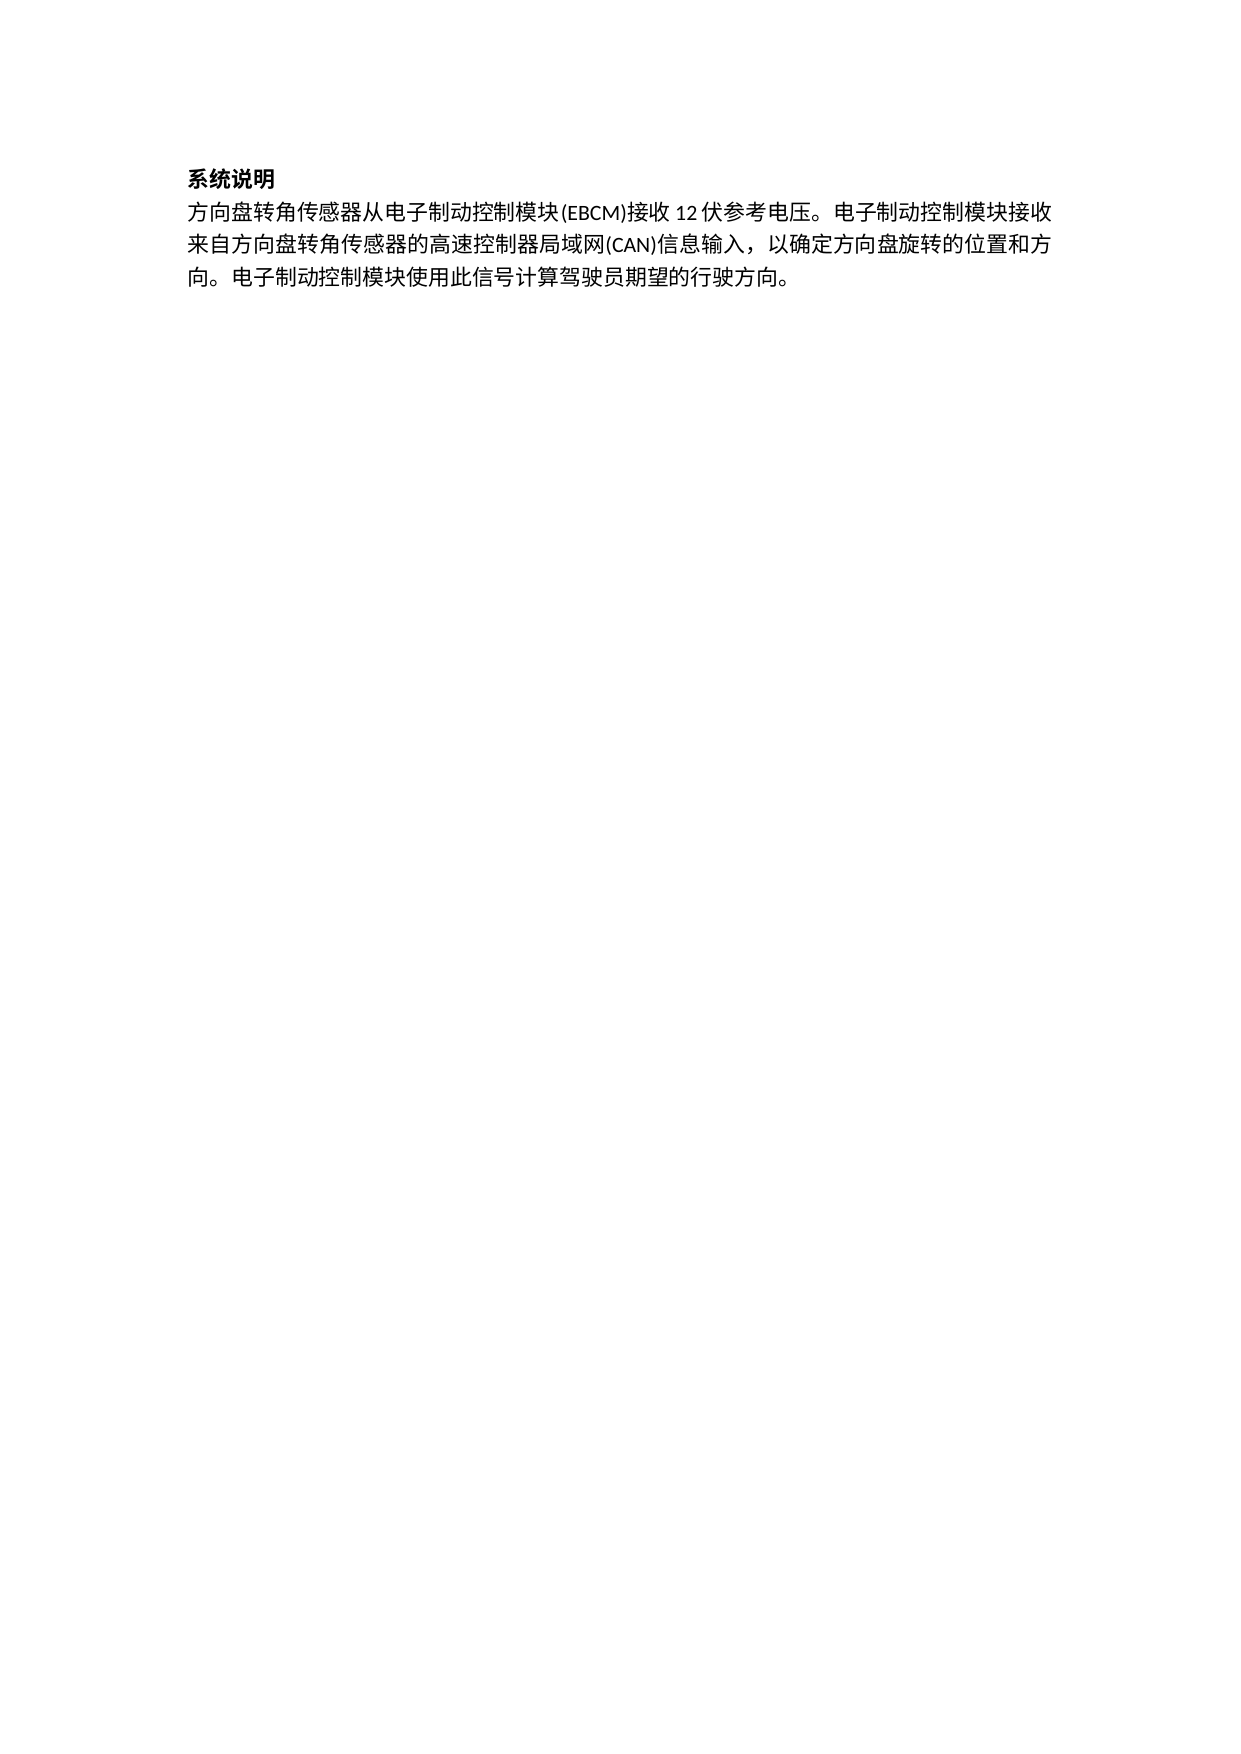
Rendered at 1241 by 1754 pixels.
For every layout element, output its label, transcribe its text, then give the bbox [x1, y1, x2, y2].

text 系统说明 [187, 162, 1053, 194]
text 方向盘转角传感器从电子制动控制模块(EBCM)接收12伏参考电压。电子制动控制模块接收来自方向盘转角传感器的高速控制器局域网(CAN)信息输入，以确定方向盘旋转的位置和方向。电子制动控制模块使用此信号计算驾驶员期望的行驶方向。 [187, 194, 1053, 292]
